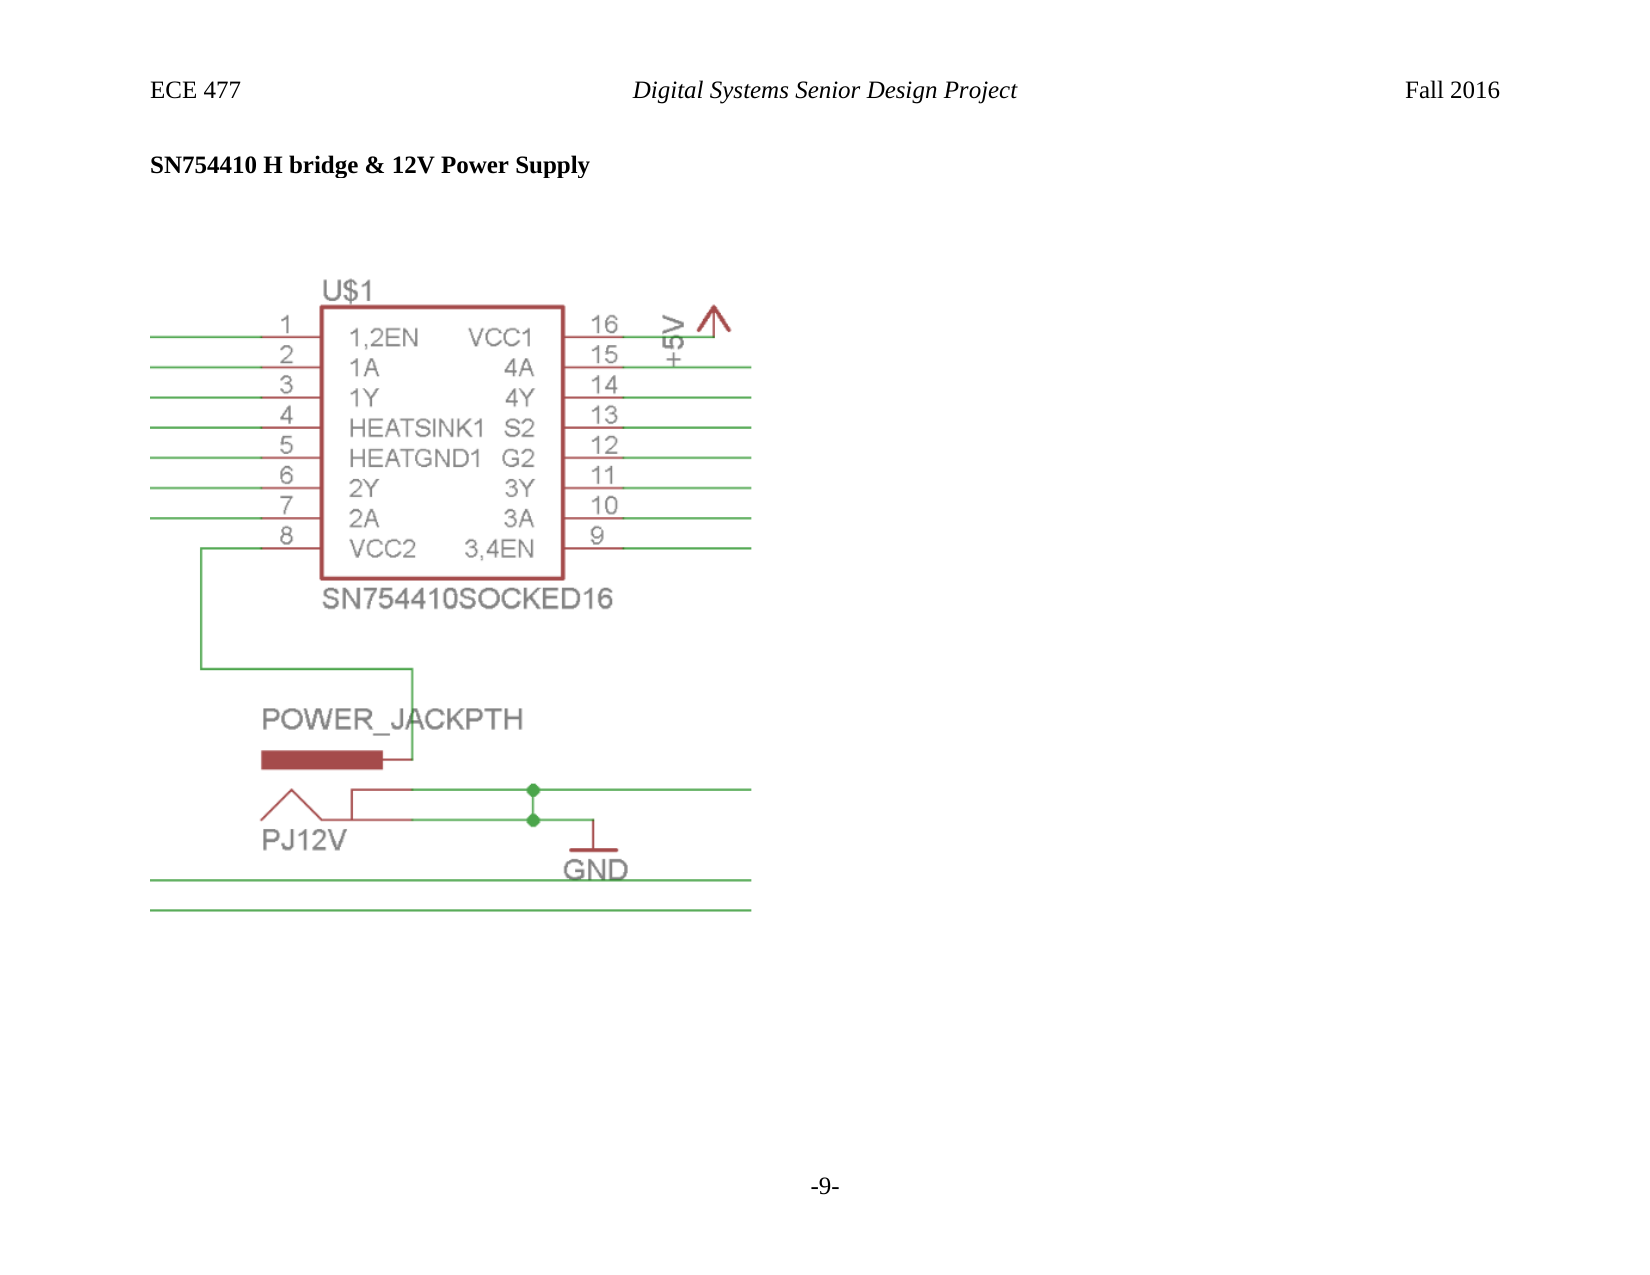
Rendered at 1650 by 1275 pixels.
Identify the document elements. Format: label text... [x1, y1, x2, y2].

title SN754410 H bridge & 12V Power Supply [150, 150, 1500, 179]
picture [150, 178, 752, 957]
